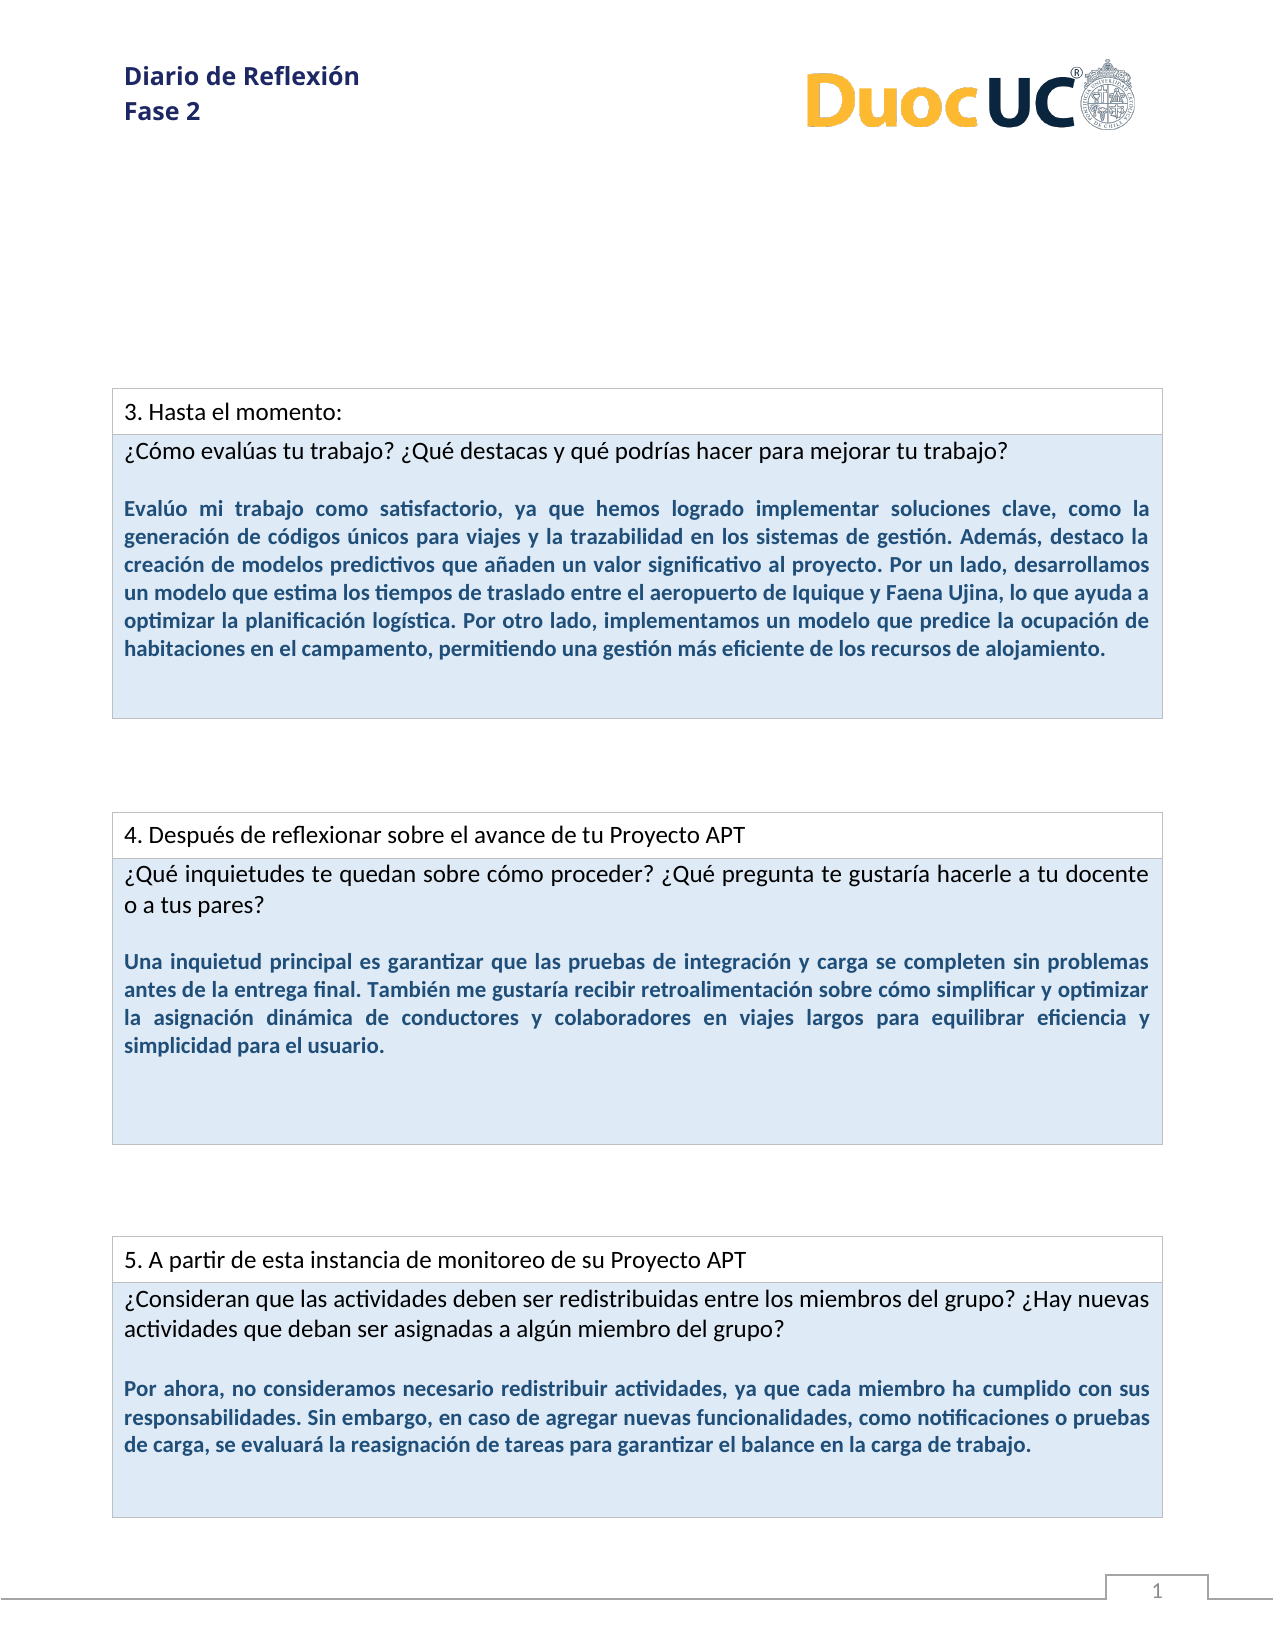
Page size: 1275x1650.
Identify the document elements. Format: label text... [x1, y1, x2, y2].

table_cell ¿Cómo evalúas tu trabajo? ¿Qué destacas y qué podrías hacer para mejorar tu trabajo? Evalúo mi trabajo como satisfactorio, ya que hemos logrado implementar soluciones clave, como la generación de códigos únicos para viajes y la trazabilidad en los sistemas de gestión. Además, destaco la creación de modelos predictivos que añaden un valor significativo al proyecto. Por un lado, desarrollamos un modelo que estima los tiempos de traslado entre el aeropuerto de Iquique y Faena Ujina, lo que ayuda a optimizar la planificación logística. Por otro lado, implementamos un modelo que predice la ocupación de habitaciones en el campamento, permitiendo una gestión más eficiente de los recursos de alojamiento. [113, 435, 1162, 718]
picture [807, 59, 1135, 130]
table_header 4. Después de reflexionar sobre el avance de tu Proyecto APT [113, 813, 1162, 857]
table_cell ¿Consideran que las actividades deben ser redistribuidas entre los miembros del grupo? ¿Hay nuevas actividades que deban ser asignadas a algún miembro del grupo? Por ahora, no consideramos necesario redistribuir actividades, ya que cada miembro ha cumplido con sus responsabilidades. Sin embargo, en caso de agregar nuevas funcionalidades, como notificaciones o pruebas de carga, se evaluará la reasignación de tareas para garantizar el balance en la carga de trabajo. [113, 1283, 1162, 1517]
table_header 5. A partir de esta instancia de monitoreo de su Proyecto APT [113, 1237, 1162, 1282]
table_header 3. Hasta el momento: [113, 389, 1162, 434]
table_cell ¿Qué inquietudes te quedan sobre cómo proceder? ¿Qué pregunta te gustaría hacerle a tu docente o a tus pares? Una inquietud principal es garantizar que las pruebas de integración y carga se completen sin problemas antes de la entrega final. También me gustaría recibir retroalimentación sobre cómo simplificar y optimizar la asignación dinámica de conductores y colaboradores en viajes largos para equilibrar eficiencia y simplicidad para el usuario. [113, 859, 1162, 1144]
